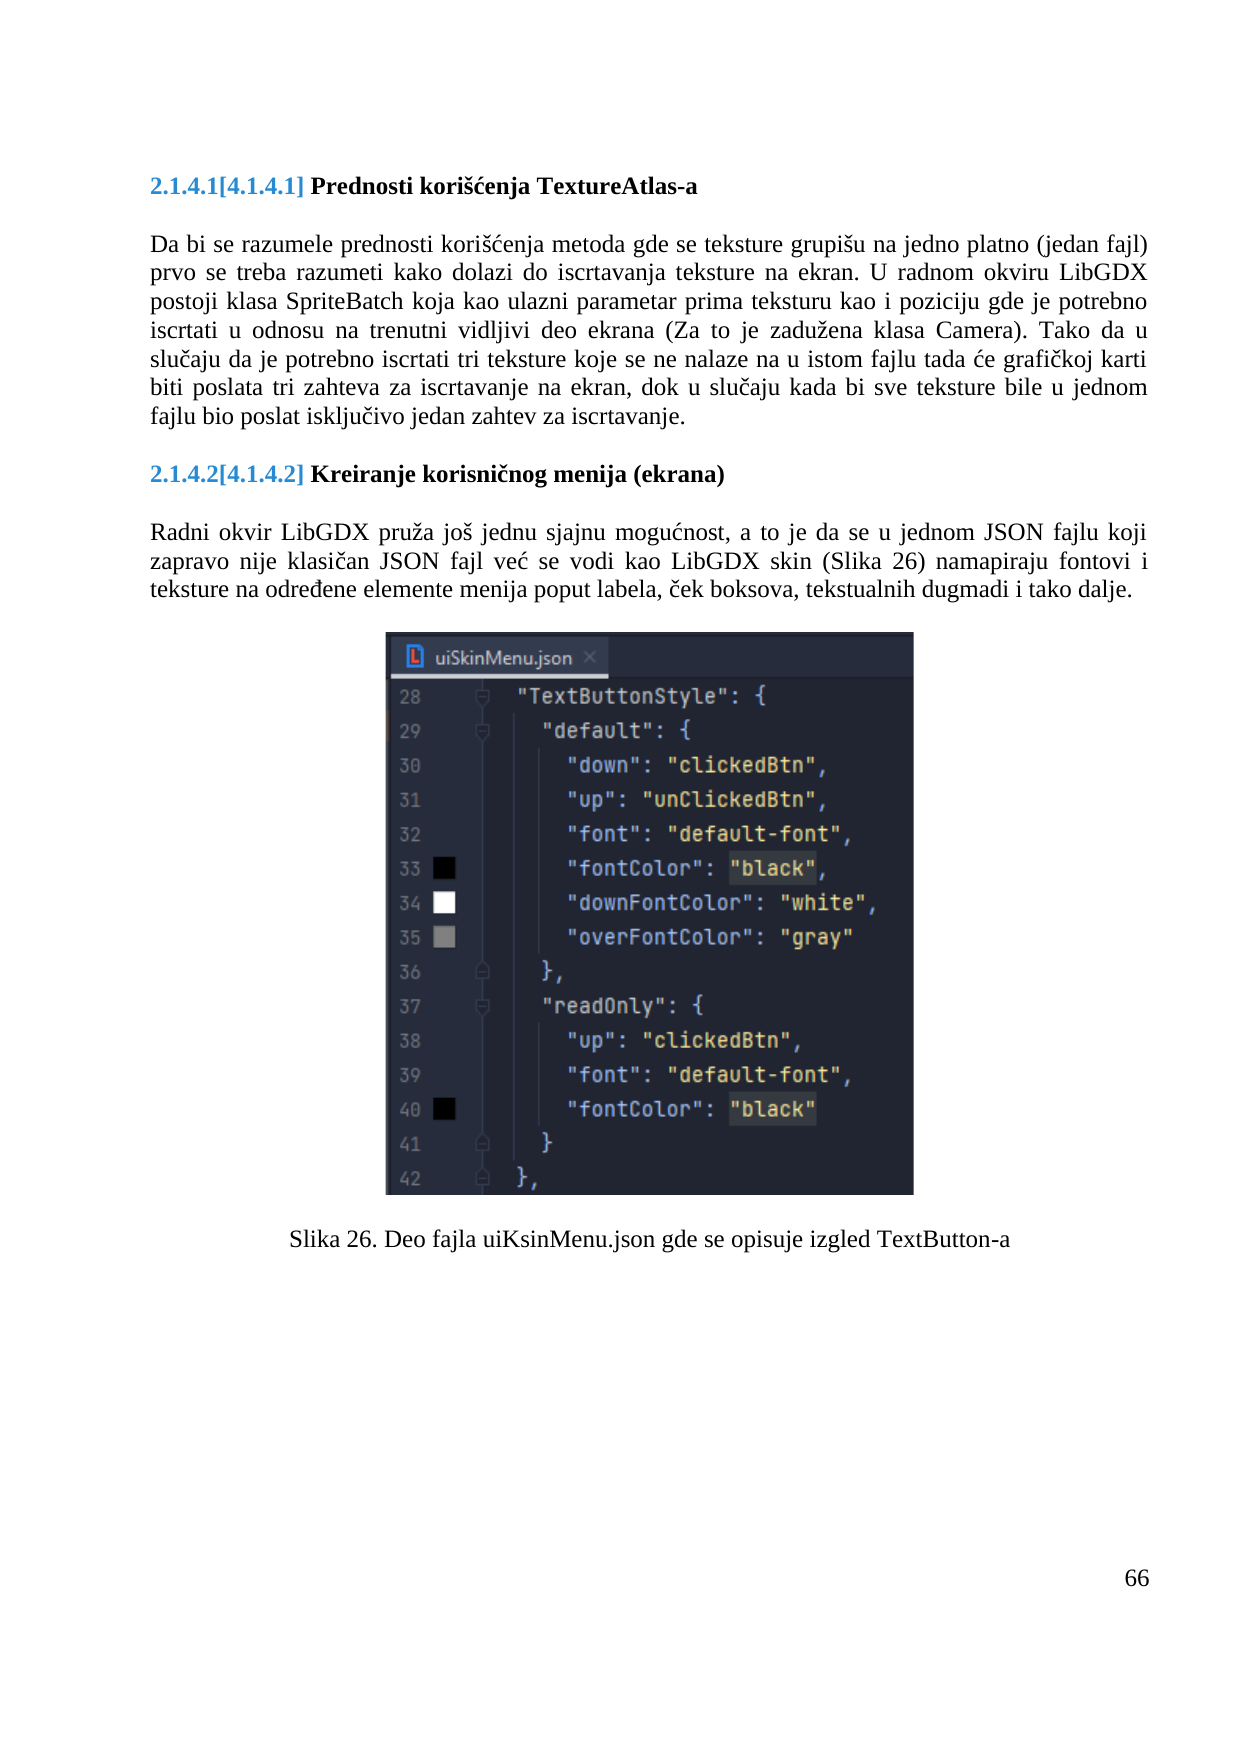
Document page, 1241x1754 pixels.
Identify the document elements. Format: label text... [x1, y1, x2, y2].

text Slika 26. Deo fajla uiKsinMenu.json gde se opisuje izgled TextButton-a [150, 1224, 1149, 1253]
text Da bi se razumele prednosti korišćenja metoda gde se teksture grupišu na jedno platno (jedan fajl) prvo se treba razumeti kako dolazi do iscrtavanja teksture na ekran. U radnom okviru LibGDX postoji klasa SpriteBatch koja kao ulazni parametar prima teksturu kao i poziciju gde je potrebno iscrtati u odnosu na trenutni vidljivi deo ekrana (Za to je zadužena klasa Camera). Tako da u slučaju da je potrebno iscrtati tri teksture koje se ne nalaze na u istom fajlu tada će grafičkoj karti biti poslata tri zahteva za iscrtavanje na ekran, dok u slučaju kada bi sve teksture bile u jednom fajlu bio poslat isključivo jedan zahtev za iscrtavanje. [150, 229, 1149, 430]
text Radni okvir LibGDX pruža još jednu sjajnu mogućnost, a to je da se u jednom JSON fajlu koji zapravo nije klasičan JSON fajl već se vodi kao LibGDX skin (Slika 26) namapiraju fontovi i teksture na određene elemente menija poput labela, ček boksova, tekstualnih dugmadi i tako dalje. [150, 517, 1149, 603]
subtitle Prednosti korišćenja TextureAtlas-a [150, 171, 1149, 199]
subtitle Kreiranje korisničnog menija (ekrana) [150, 459, 1149, 488]
picture [385, 632, 914, 1195]
